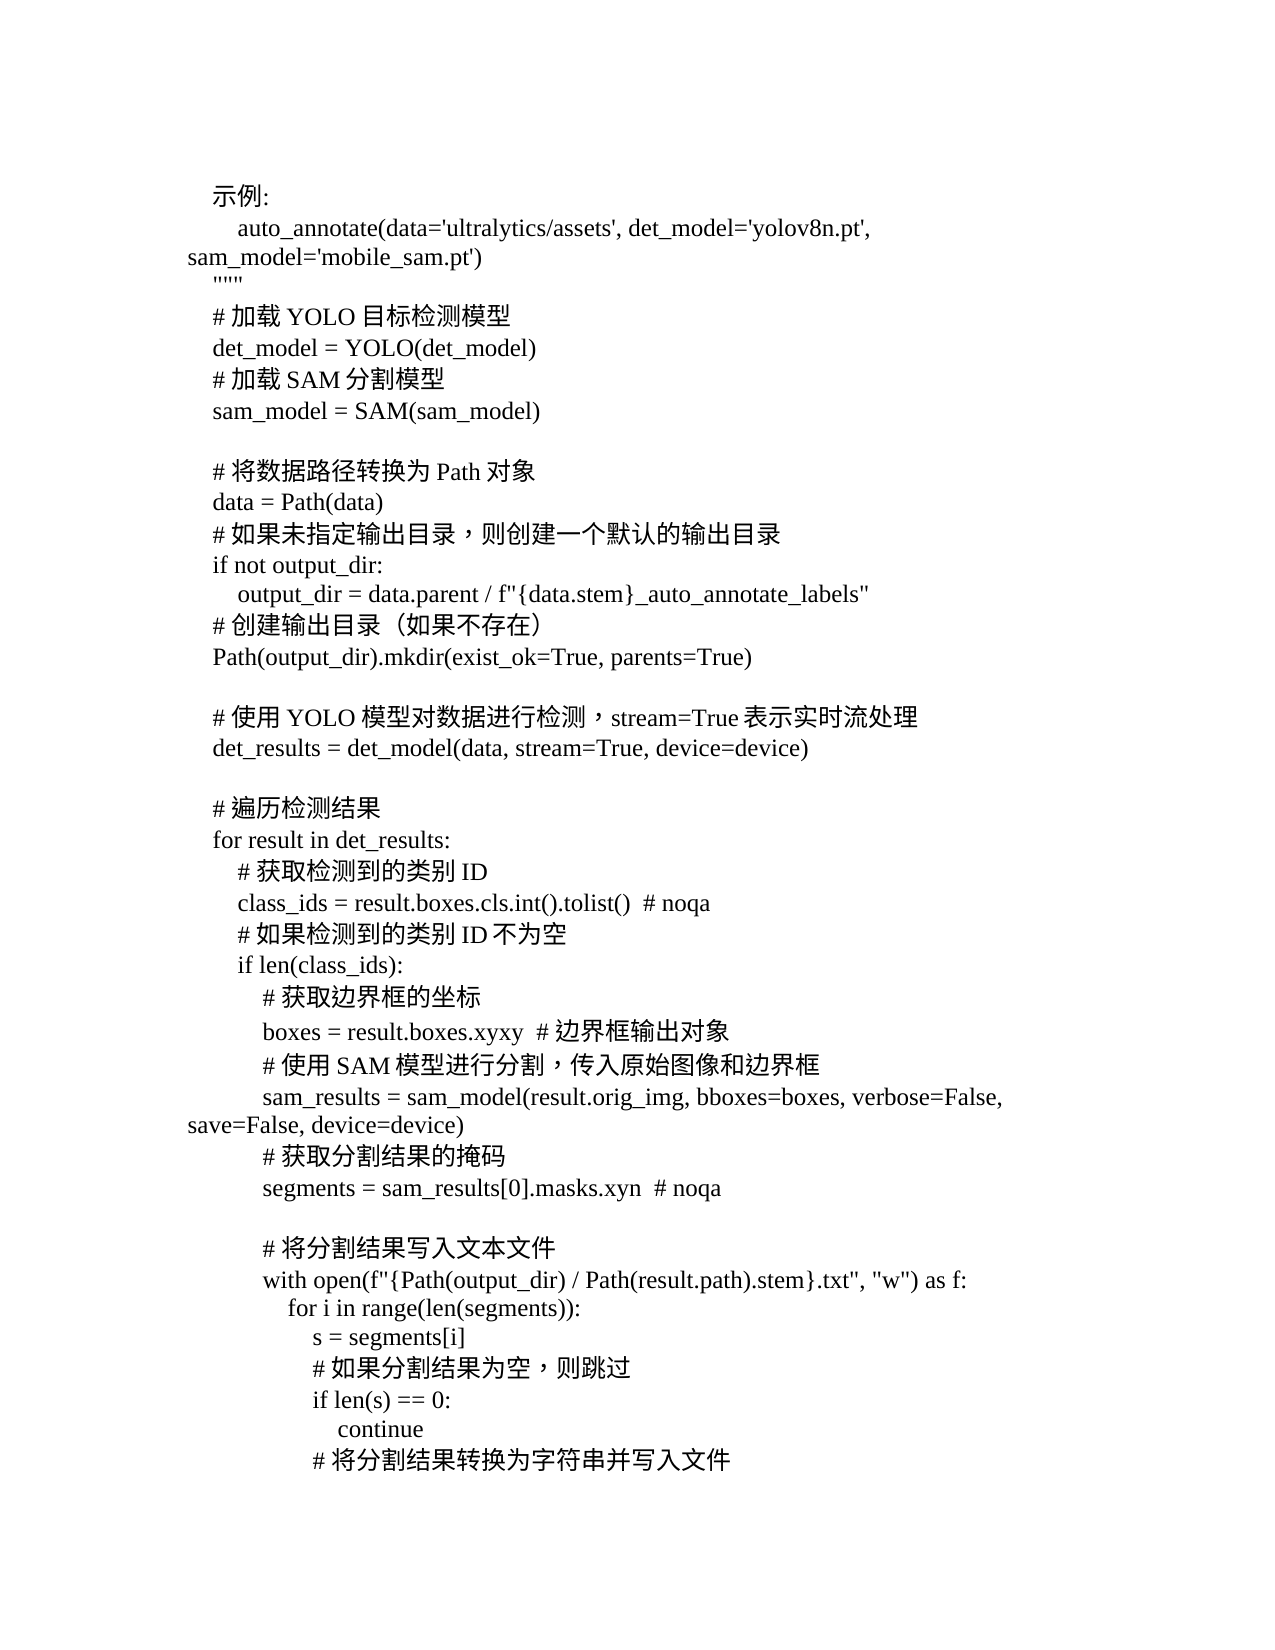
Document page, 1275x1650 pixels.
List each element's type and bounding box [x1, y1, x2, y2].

text [187, 150, 1087, 1477]
